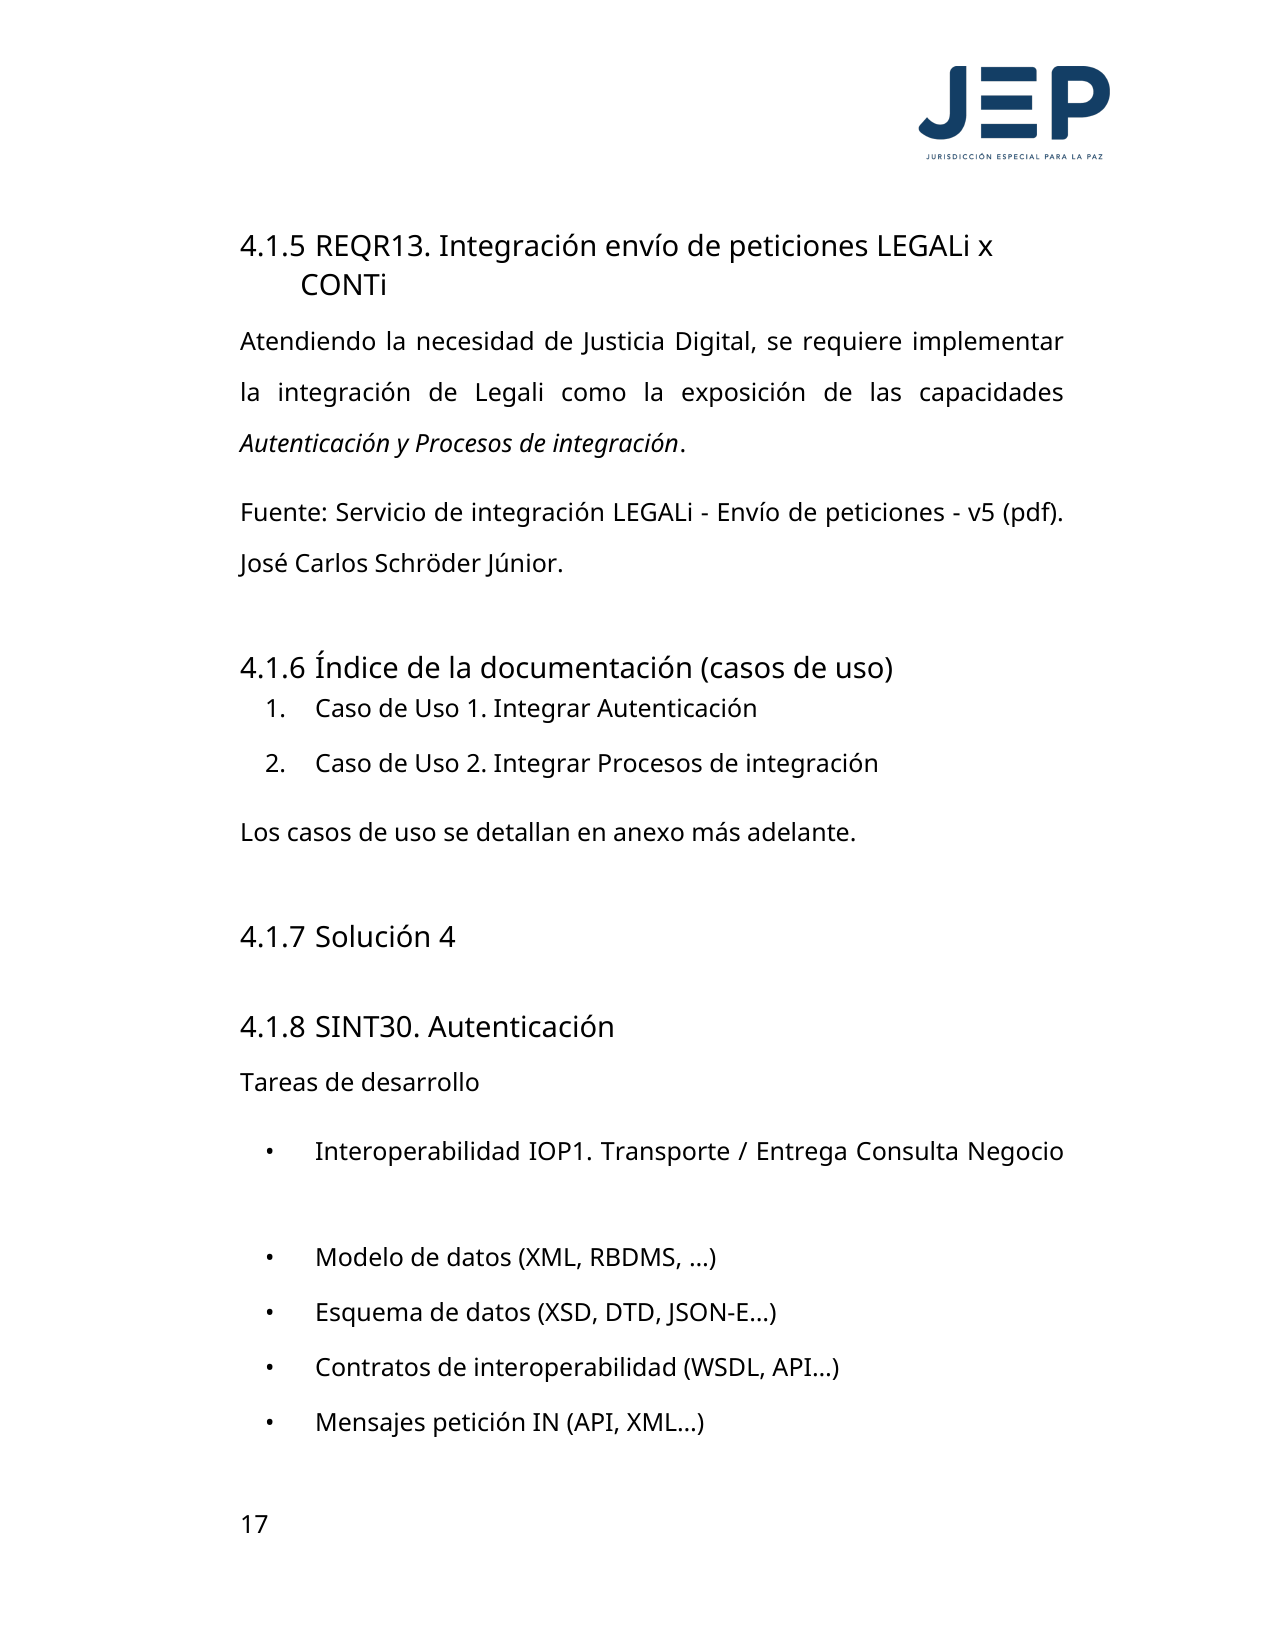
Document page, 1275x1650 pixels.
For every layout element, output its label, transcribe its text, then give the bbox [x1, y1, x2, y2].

list Caso de Uso 2. Integrar Procesos de integración [265, 745, 1065, 779]
list Contratos de interoperabilidad (WSDL, API…) [265, 1349, 1065, 1383]
subtitle Solución 4 [240, 916, 1065, 956]
subtitle SINT30. Autenticación [240, 1006, 1065, 1046]
list Interoperabilidad IOP1. Transporte / Entrega Consulta Negocio [265, 1134, 1065, 1219]
list Modelo de datos (XML, RBDMS, …) [265, 1240, 1065, 1274]
list Esquema de datos (XSD, DTD, JSON-E…) [265, 1295, 1065, 1329]
text Tareas de desarrollo [240, 1064, 1065, 1098]
list Caso de Uso 1. Integrar Autenticación [265, 691, 1065, 724]
text Atendiendo la necesidad de Justicia Digital, se requiere implementar la integración de Legali como la exposición de las capacidades Autenticación y Procesos de integración. [240, 323, 1065, 459]
subtitle Índice de la documentación (casos de uso) [240, 647, 1065, 687]
text Fuente: Servicio de integración LEGALi - Envío de peticiones - v5 (pdf). José Carlos Schröder Júnior. [240, 495, 1065, 580]
subtitle REQR13. Integración envío de peticiones LEGALi x CONTi [240, 225, 1065, 304]
text Los casos de uso se detallan en anexo más adelante. [240, 815, 1065, 849]
list Mensajes petición IN (API, XML…) [265, 1404, 1065, 1438]
picture [905, 35, 1123, 190]
